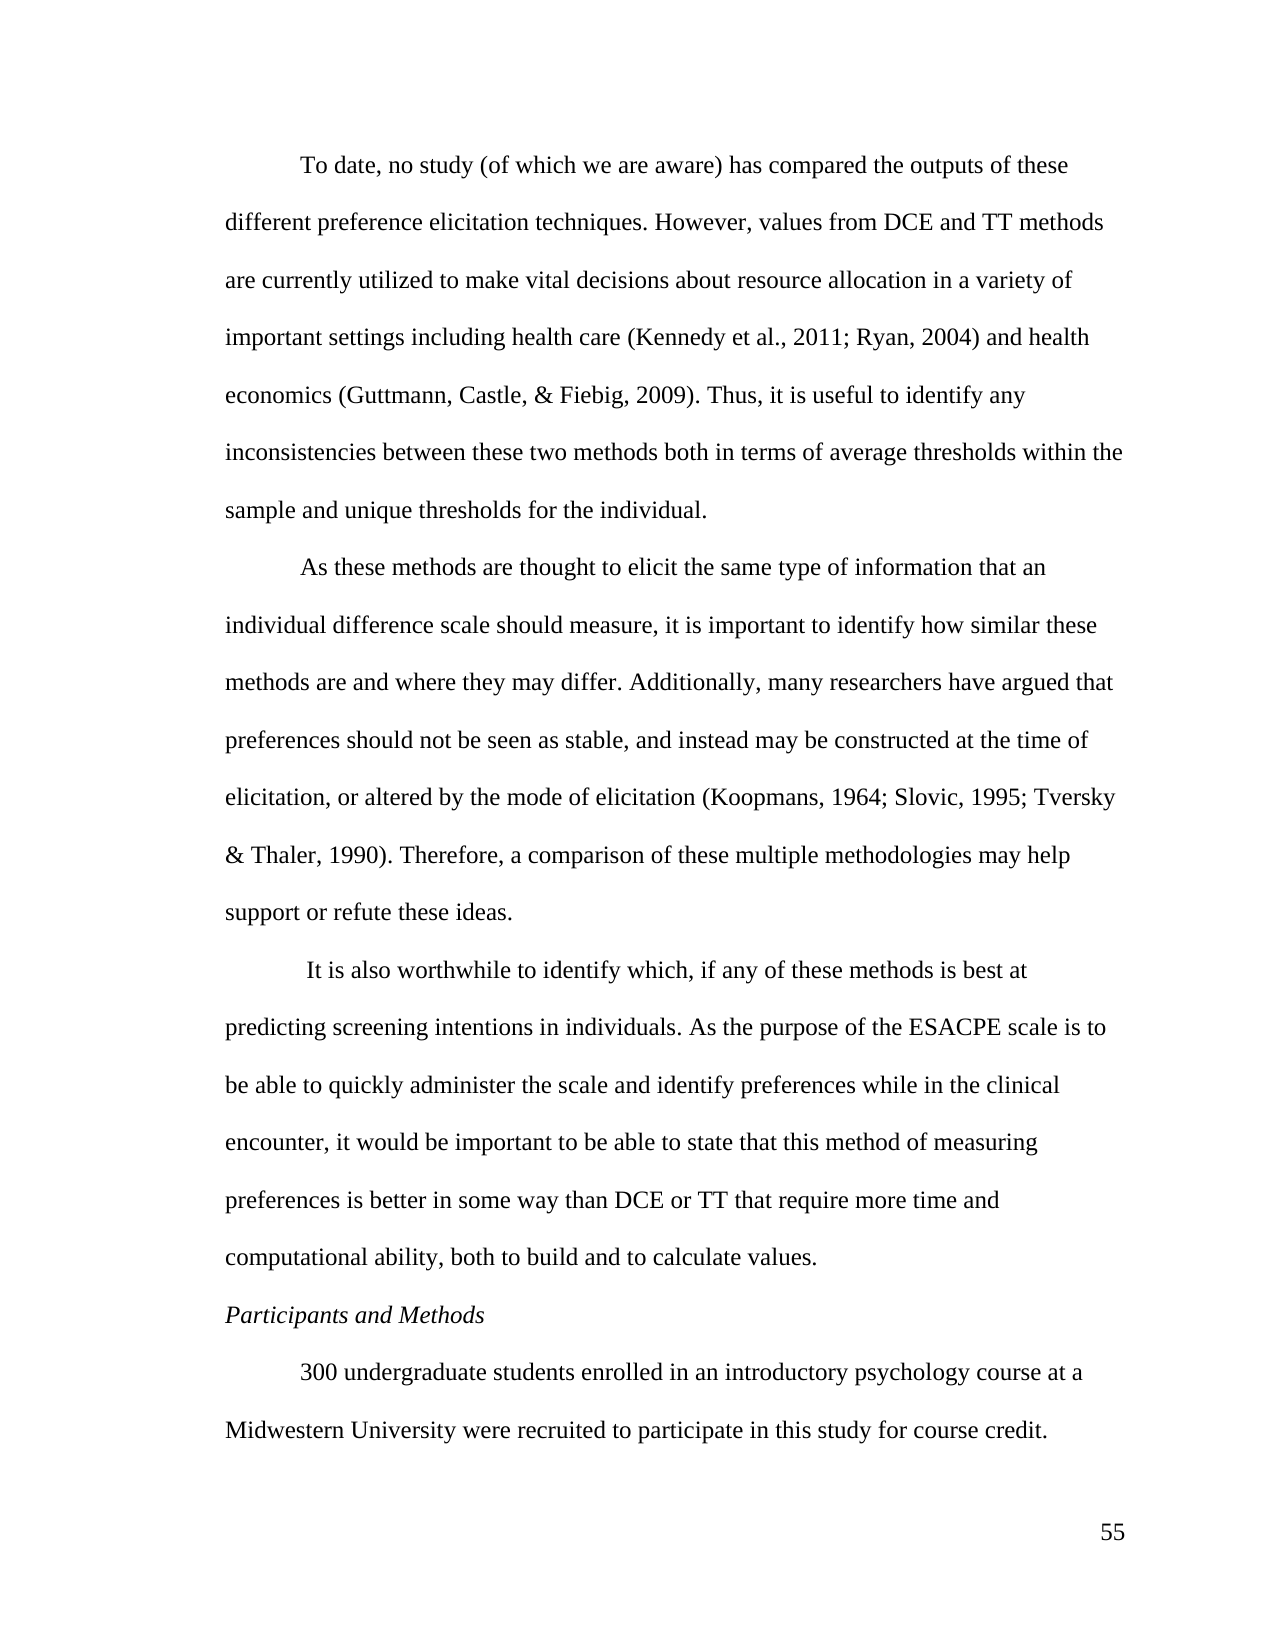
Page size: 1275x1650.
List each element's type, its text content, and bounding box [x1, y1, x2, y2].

text Participants and Methods [225, 1300, 1125, 1329]
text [225, 1357, 1125, 1444]
text It is also worthwhile to identify which, if any of these methods is best at predicting screening intentions in individuals. As the purpose of the ESACPE scale is to be able to quickly administer the scale and identify preferences while in the clinical encounter, it would be important to be able to state that this method of measuring preferences is better in some way than DCE or TT that require more time and computational ability, both to build and to calculate values. [225, 955, 1125, 1271]
text As these methods are thought to elicit the same type of information that an individual difference scale should measure, it is important to identify how similar these methods are and where they may differ. Additionally, many researchers have argued that preferences should not be seen as stable, and instead may be constructed at the time of elicitation, or altered by the mode of elicitation (Koopmans, 1964; Slovic, 1995; Tversky & Thaler, 1990). Therefore, a comparison of these multiple methodologies may help support or refute these ideas. [225, 552, 1125, 926]
text To date, no study (of which we are aware) has compared the outputs of these different preference elicitation techniques. However, values from DCE and TT methods are currently utilized to make vital decisions about resource allocation in a variety of important settings including health care (Kennedy et al., 2011; Ryan, 2004) and health economics (Guttmann, Castle, & Fiebig, 2009). Thus, it is useful to identify any inconsistencies between these two methods both in terms of average thresholds within the sample and unique thresholds for the individual. [225, 150, 1125, 524]
